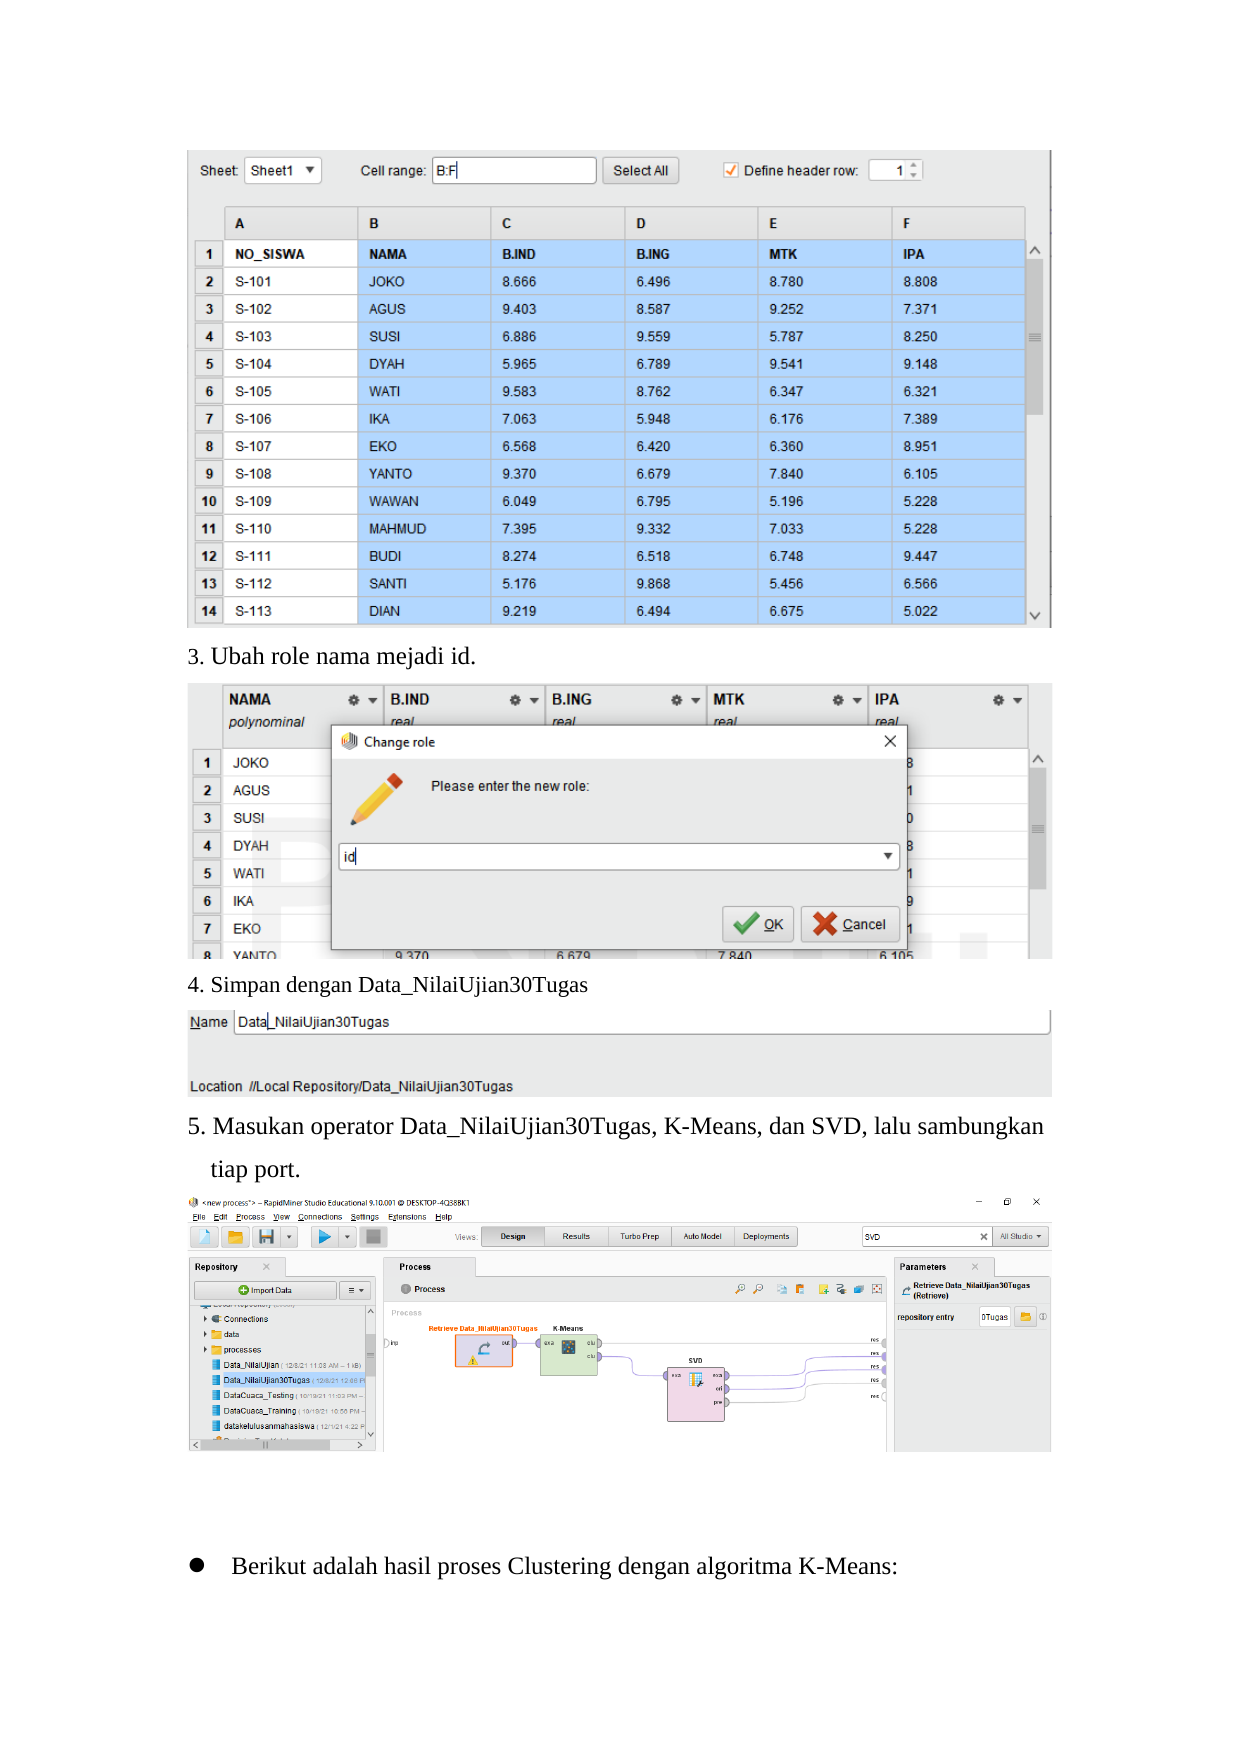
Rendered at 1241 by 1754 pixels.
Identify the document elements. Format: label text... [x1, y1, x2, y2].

list Berikut adalah hasil proses Clustering dengan algoritma K-Means: [187, 1551, 1053, 1580]
list Ubah role nama mejadi id. [187, 641, 1053, 683]
picture [187, 1010, 1052, 1097]
picture [187, 683, 1053, 959]
picture [187, 150, 1052, 628]
picture [187, 1196, 1052, 1452]
